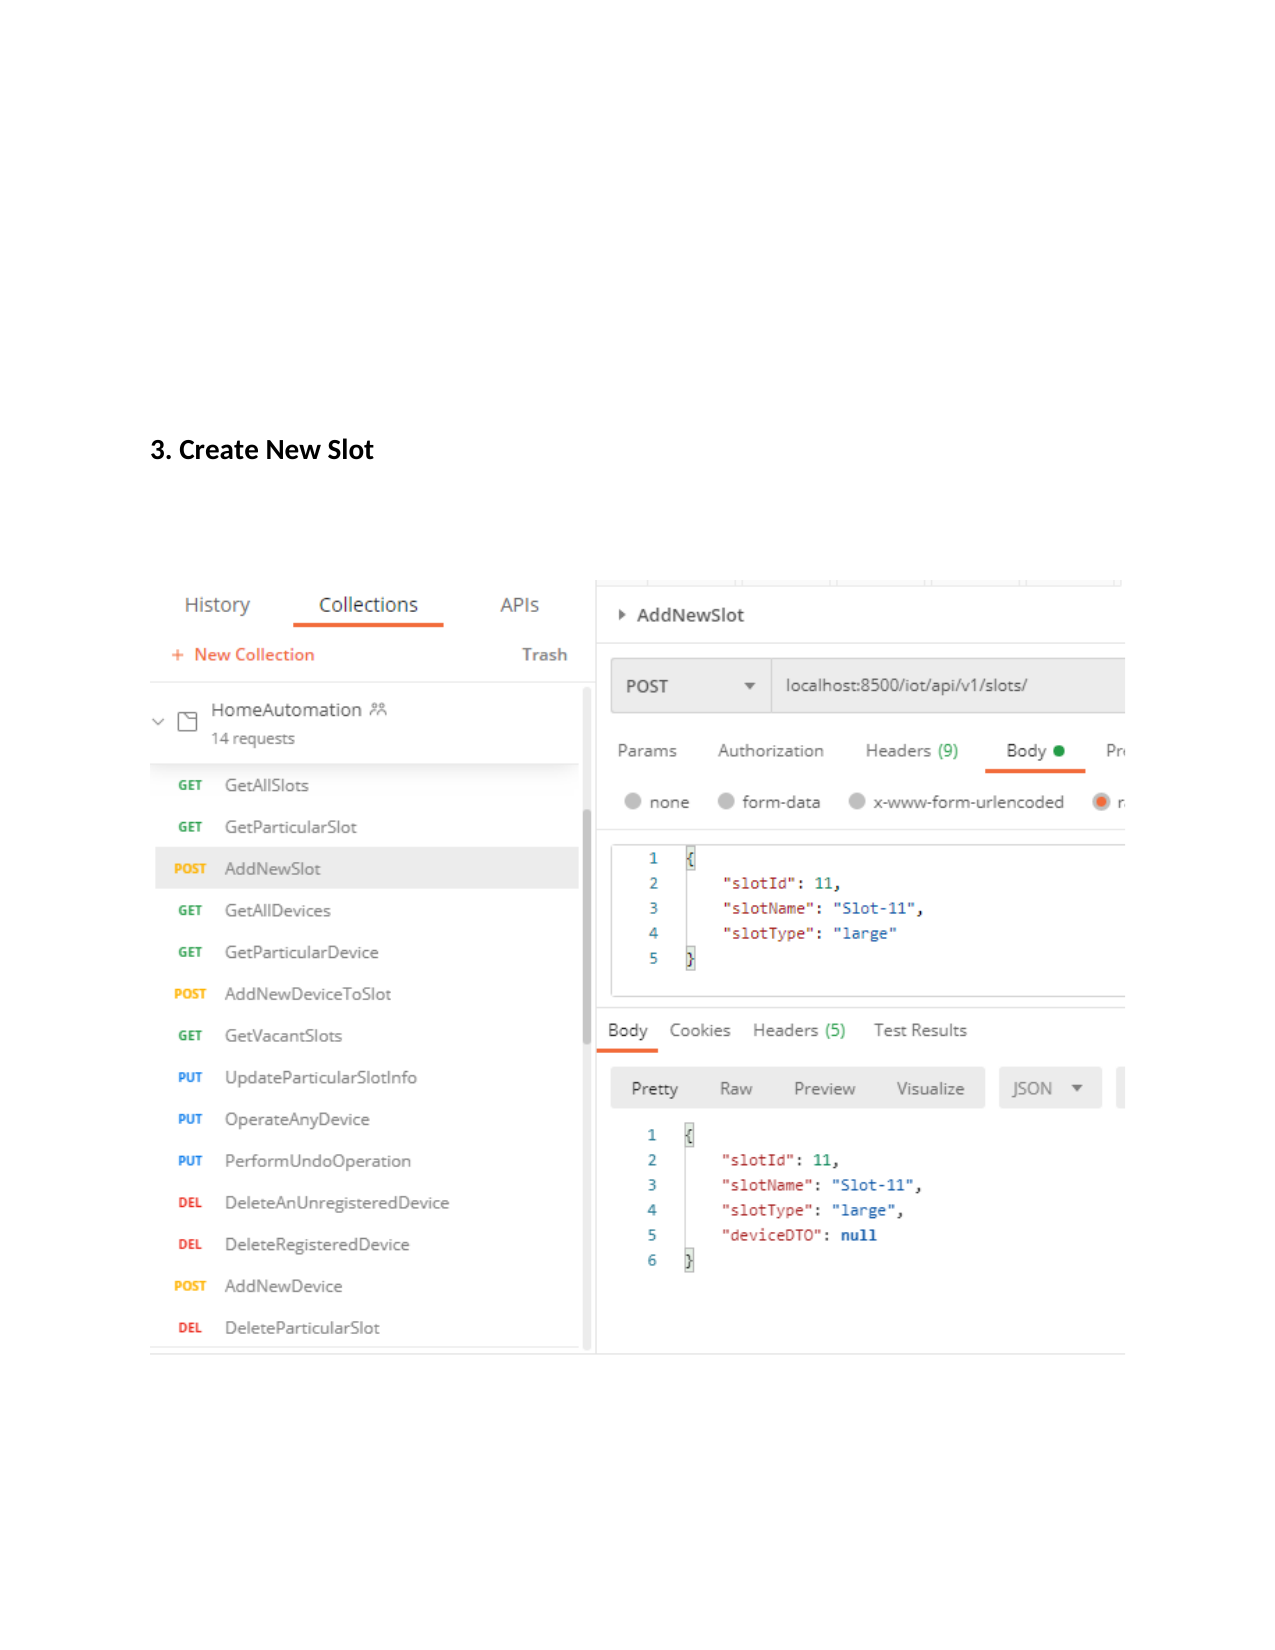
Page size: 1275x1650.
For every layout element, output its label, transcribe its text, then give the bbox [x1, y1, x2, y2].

text 3. Create New Slot [150, 431, 1125, 467]
picture [150, 580, 1125, 1359]
